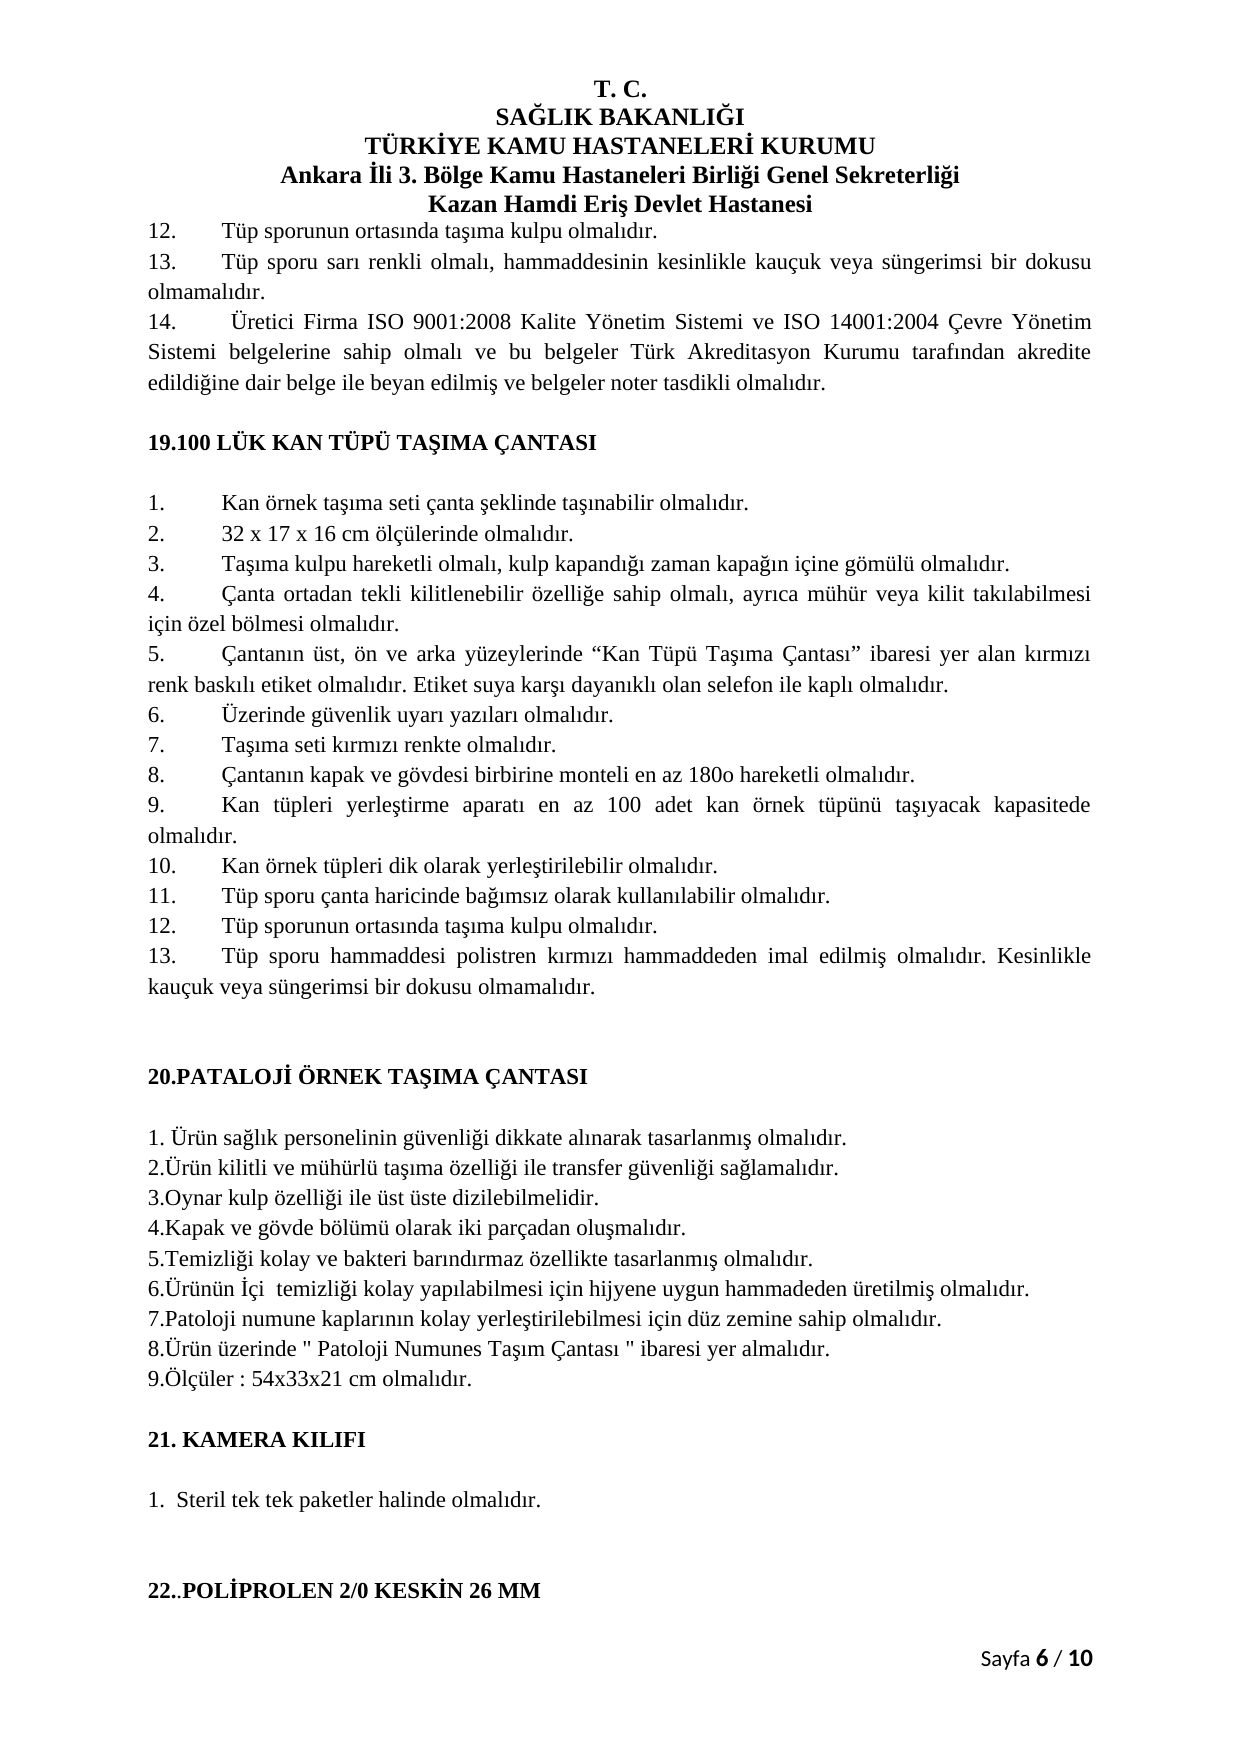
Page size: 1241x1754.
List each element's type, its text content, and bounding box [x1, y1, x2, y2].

text 1. Kan örnek taşıma seti çanta şeklinde taşınabilir olmalıdır. [148, 489, 1093, 516]
text 14. Üretici Firma ISO 9001:2008 Kalite Yönetim Sistemi ve ISO 14001:2004 Çevre Yönetim Sistemi belgelerine sahip olmalı ve bu belgeler Türk Akreditasyon Kurumu tarafından akredite edildiğine dair belge ile beyan edilmiş ve belgeler noter tasdikli olmalıdır. [148, 308, 1093, 395]
text 3.Oynar kulp özelliği ile üst üste dizilebilmelidir. [148, 1184, 1093, 1211]
text 10. Kan örnek tüpleri dik olarak yerleştirilebilir olmalıdır. [148, 852, 1093, 878]
text 12. Tüp sporunun ortasında taşıma kulpu olmalıdır. [148, 217, 1093, 244]
text 8. Çantanın kapak ve gövdesi birbirine monteli en az 180o hareketli olmalıdır. [148, 761, 1093, 788]
text 5. Çantanın üst, ön ve arka yüzeylerinde “Kan Tüpü Taşıma Çantası” ibaresi yer alan kırmızı renk baskılı etiket olmalıdır. Etiket suya karşı dayanıklı olan selefon ile kaplı olmalıdır. [148, 640, 1093, 697]
text 9. Kan tüpleri yerleştirme aparatı en az 100 adet kan örnek tüpünü taşıyacak kapasitede olmalıdır. [148, 791, 1093, 848]
text 19.100 LÜK KAN TÜPÜ TAŞIMA ÇANTASI [148, 429, 1093, 455]
text 21. KAMERA KILIFI [148, 1426, 1093, 1452]
text 4. Çanta ortadan tekli kilitlenebilir özelliğe sahip olmalı, ayrıca mühür veya kilit takılabilmesi için özel bölmesi olmalıdır. [148, 580, 1093, 637]
text 2.Ürün kilitli ve mühürlü taşıma özelliği ile transfer güvenliği sağlamalıdır. [148, 1154, 1093, 1180]
text 7. Taşıma seti kırmızı renkte olmalıdır. [148, 731, 1093, 757]
text 11. Tüp sporu çanta haricinde bağımsız olarak kullanılabilir olmalıdır. [148, 882, 1093, 908]
text 6. Üzerinde güvenlik uyarı yazıları olmalıdır. [148, 701, 1093, 727]
text 9.Ölçüler : 54x33x21 cm olmalıdır. [148, 1365, 1093, 1392]
text 3. Taşıma kulpu hareketli olmalı, kulp kapandığı zaman kapağın içine gömülü olmalıdır. [148, 550, 1093, 576]
text 4.Kapak ve gövde bölümü olarak iki parçadan oluşmalıdır. [148, 1214, 1093, 1241]
text 8.Ürün üzerinde " Patoloji Numunes Taşım Çantası " ibaresi yer almalıdır. [148, 1335, 1093, 1362]
text 2. 32 x 17 x 16 cm ölçülerinde olmalıdır. [148, 519, 1093, 546]
text 6.Ürünün İçi temizliği kolay yapılabilmesi için hijyene uygun hammadeden üretilmiş olmalıdır. [148, 1275, 1093, 1301]
text 20.PATALOJİ ÖRNEK TAŞIMA ÇANTASI [148, 1063, 1093, 1090]
text 5.Temizliği kolay ve bakteri barındırmaz özellikte tasarlanmış olmalıdır. [148, 1244, 1093, 1271]
text 7.Patoloji numune kaplarının kolay yerleştirilebilmesi için düz zemine sahip olmalıdır. [148, 1305, 1093, 1331]
text 12. Tüp sporunun ortasında taşıma kulpu olmalıdır. [148, 912, 1093, 939]
text 1. Steril tek tek paketler halinde olmalıdır. [148, 1486, 1093, 1513]
text 13. Tüp sporu sarı renkli olmalı, hammaddesinin kesinlikle kauçuk veya süngerimsi bir dokusu olmamalıdır. [148, 248, 1093, 304]
text 13. Tüp sporu hammaddesi polistren kırmızı hammaddeden imal edilmiş olmalıdır. Kesinlikle kauçuk veya süngerimsi bir dokusu olmamalıdır. [148, 942, 1093, 999]
text 22..POLİPROLEN 2/0 KESKİN 26 MM [148, 1577, 1093, 1603]
text 1. Ürün sağlık personelinin güvenliği dikkate alınarak tasarlanmış olmalıdır. [148, 1124, 1093, 1150]
